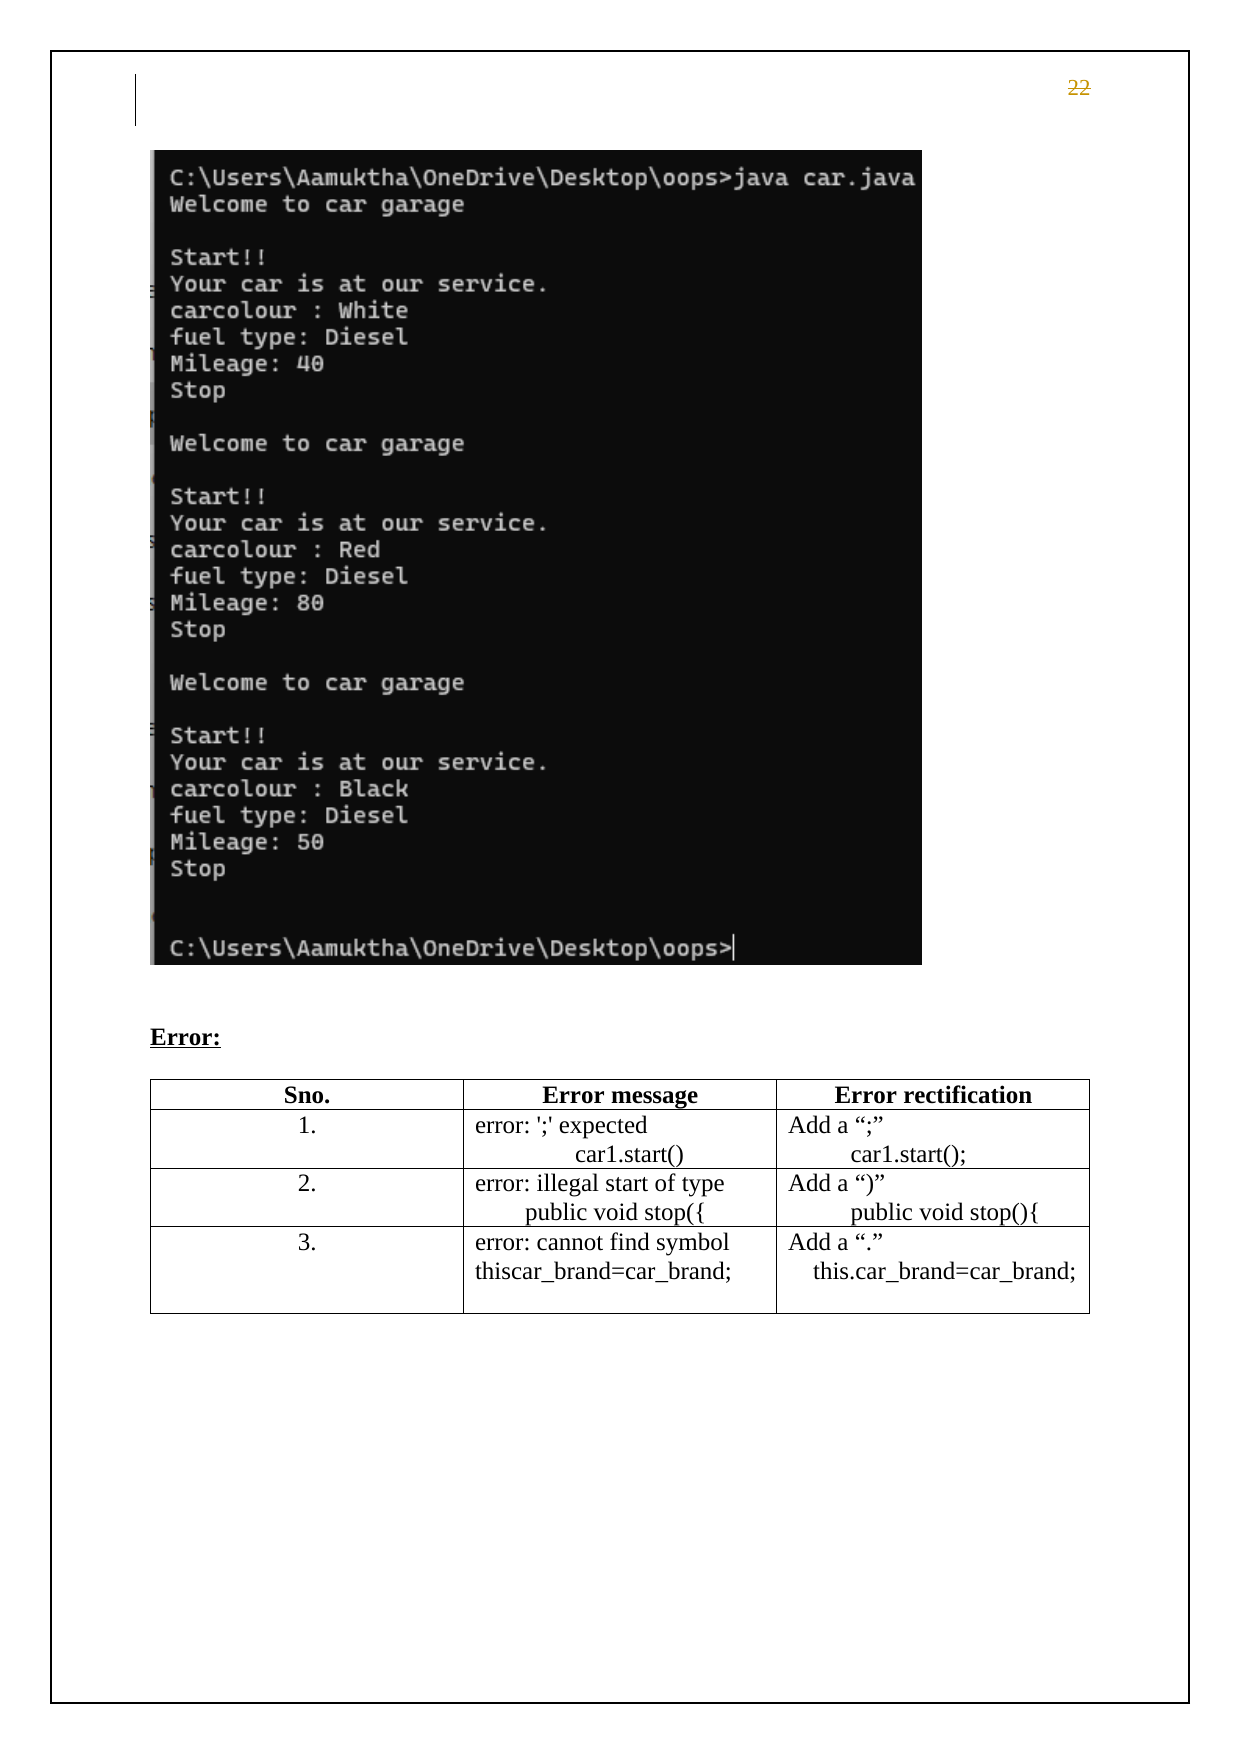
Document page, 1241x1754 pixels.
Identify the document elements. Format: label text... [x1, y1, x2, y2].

picture [150, 150, 922, 965]
table_cell Add a “;” car1.start(); [777, 1110, 1089, 1167]
text Error: [150, 1022, 1090, 1050]
table_cell 3. [151, 1227, 463, 1313]
table_header Sno. [151, 1080, 463, 1109]
table_cell error: cannot find symbol thiscar_brand=car_brand; [464, 1227, 776, 1313]
table_cell Add a “)” public void stop(){ [777, 1169, 1089, 1226]
table_header Error message [464, 1080, 776, 1109]
table_cell Add a “.” this.car_brand=car_brand; [777, 1227, 1089, 1313]
table_cell error: ';' expected car1.start() [464, 1110, 776, 1167]
table_header Error rectification [777, 1080, 1089, 1109]
table_cell error: illegal start of type public void stop({ [464, 1169, 776, 1226]
table_cell 1. [151, 1110, 463, 1167]
table_cell 2. [151, 1169, 463, 1226]
